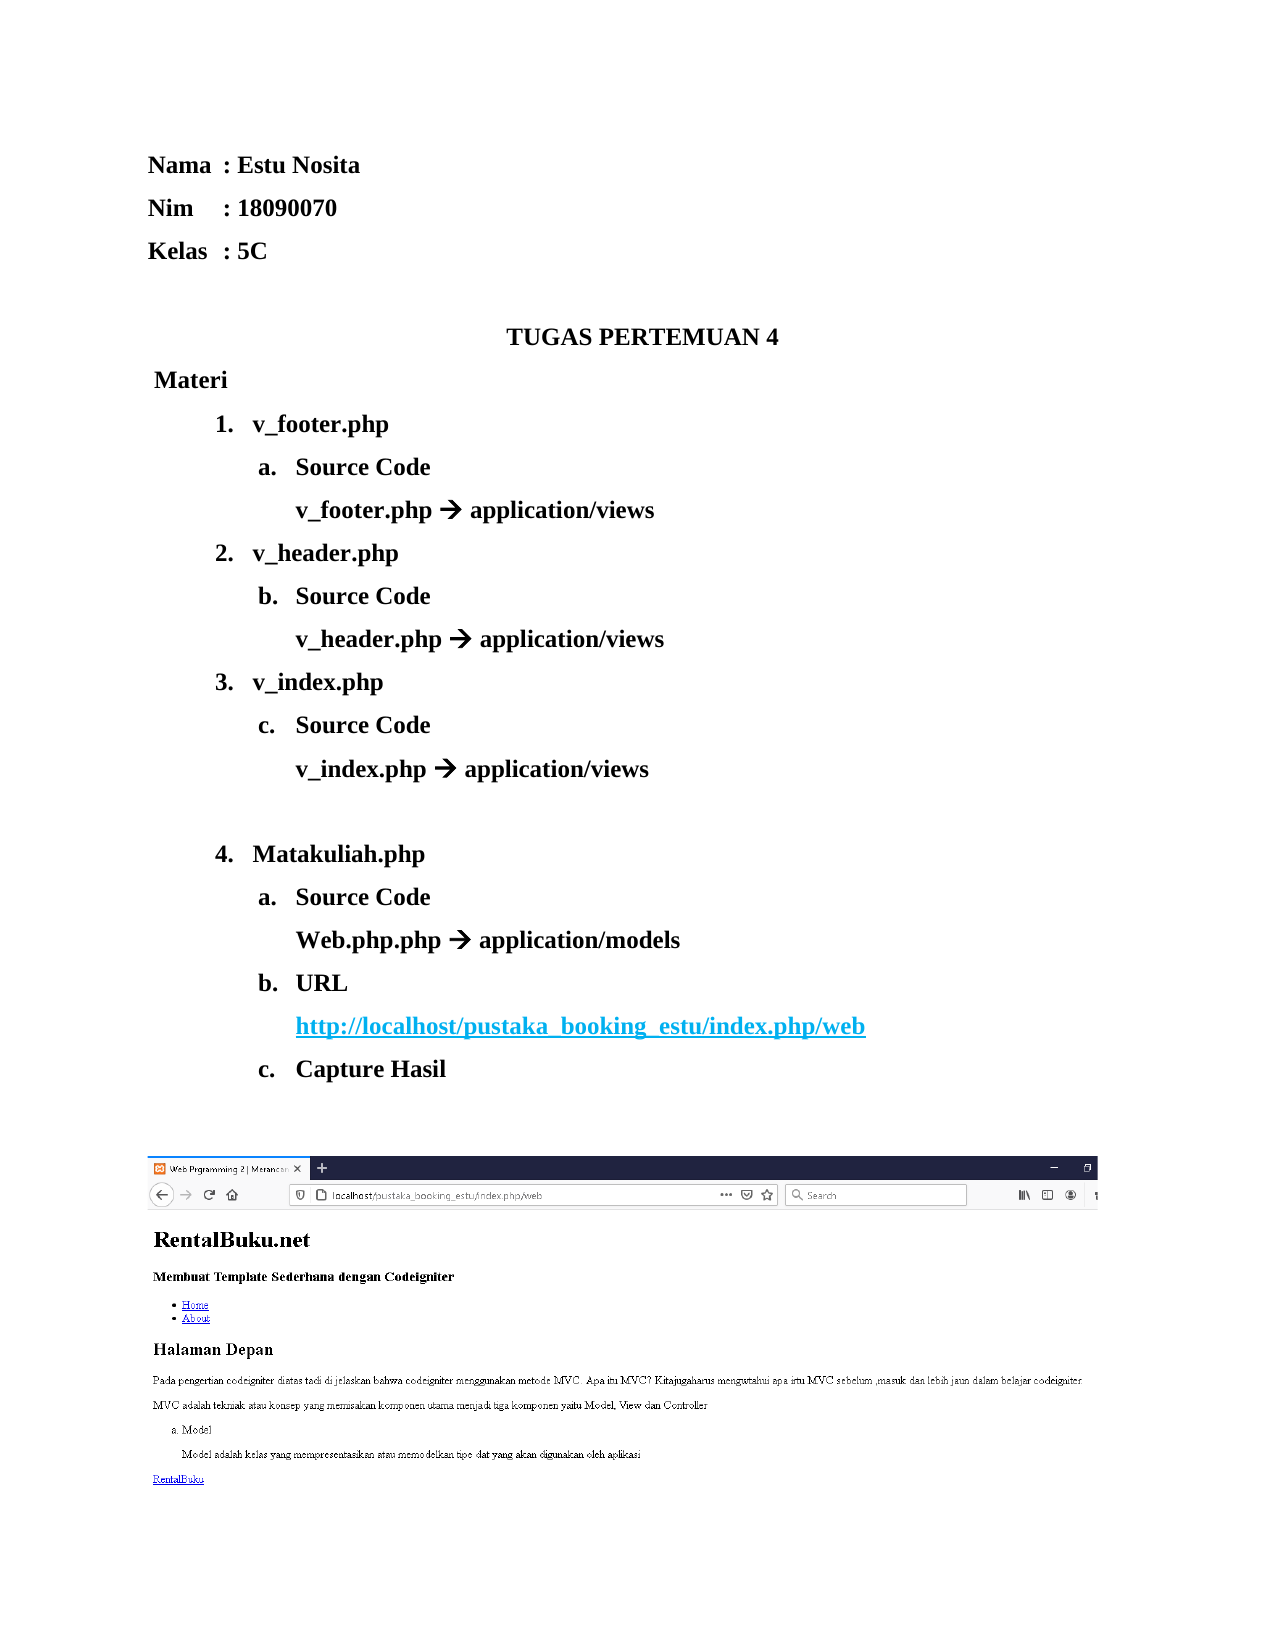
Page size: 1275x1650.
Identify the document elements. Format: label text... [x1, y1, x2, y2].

list v_footer.php [215, 409, 1137, 437]
list URL [258, 968, 1137, 997]
list Matakuliah.php [215, 839, 1137, 868]
text Materi [148, 366, 1137, 394]
text Nama : Estu Nosita [148, 150, 1137, 179]
text Nim : 18090070 [148, 193, 1137, 222]
text TUGAS PERTEMUAN 4 [148, 322, 1137, 351]
list Web.php.php application/models [295, 925, 1137, 954]
list v_index.php application/views [295, 754, 1137, 782]
list v_header.php [215, 538, 1137, 567]
list Capture Hasil [258, 1054, 1137, 1083]
picture [147, 1156, 1098, 1499]
list v_footer.php application/views [295, 495, 1137, 524]
list v_index.php [215, 667, 1137, 696]
list v_header.php application/views [295, 624, 1137, 653]
list Source Code [258, 452, 1137, 481]
list Source Code [258, 581, 1137, 610]
text Kelas : 5C [148, 236, 1137, 265]
list Source Code [258, 711, 1137, 739]
list Source Code [258, 882, 1137, 911]
list http://localhost/pustaka_booking_estu/index.php/web [295, 1011, 1137, 1040]
